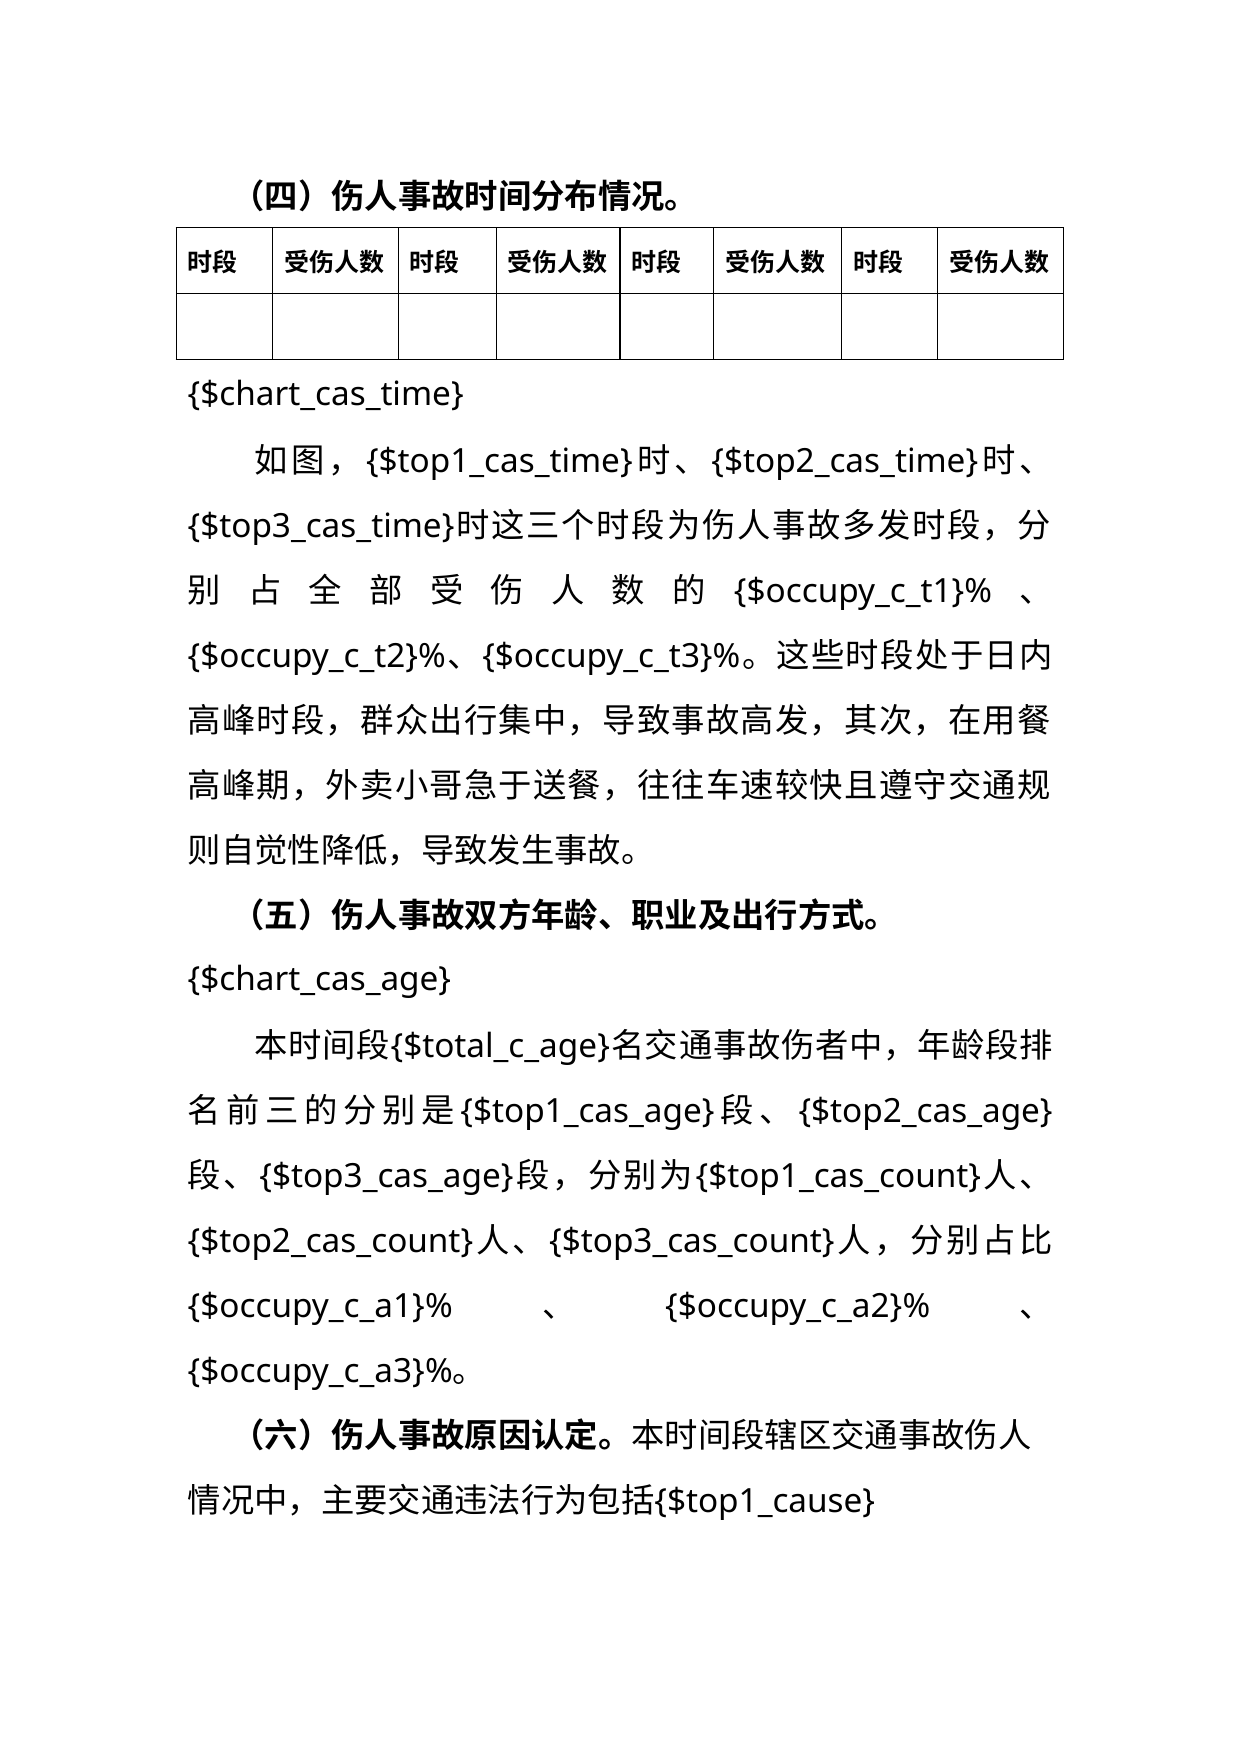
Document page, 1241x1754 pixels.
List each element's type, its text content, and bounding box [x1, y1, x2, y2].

table_header 时段 [177, 228, 272, 293]
list 伤人事故双方年龄、职业及出行方式。 [187, 880, 1053, 945]
table_cell [177, 294, 272, 359]
table_header 时段 [621, 228, 713, 293]
table_header 受伤人数 [497, 228, 619, 293]
subtitle {$chart_cas_time} [187, 360, 1053, 425]
list 伤人事故时间分布情况。 [187, 162, 1053, 227]
table_header 时段 [399, 228, 496, 293]
table_header 受伤人数 [273, 228, 398, 293]
table_cell [938, 294, 1063, 359]
table_cell [842, 294, 937, 359]
table_header 时段 [842, 228, 937, 293]
table_cell [621, 294, 713, 359]
table_cell [714, 294, 841, 359]
table_cell [497, 294, 619, 359]
table_header 受伤人数 [938, 228, 1063, 293]
subtitle {$chart_cas_age} [187, 945, 1053, 1010]
table_cell [273, 294, 398, 359]
subtitle 如图，{$top1_cas_time}时、{$top2_cas_time}时、{$top3_cas_time}时这三个时段为伤人事故多发时段，分别占全部受伤人数的{$occupy_c_t1}%、{$occupy_c_t2}%、{$occupy_c_t3}%。这些时段处于日内高峰时段，群众出行集中，导致事故高发，其次，在用餐高峰期，外卖小哥急于送餐，往往车速较快且遵守交通规则自觉性降低，导致发生事故。 [187, 425, 1053, 880]
table_header 受伤人数 [714, 228, 841, 293]
table_cell [399, 294, 496, 359]
